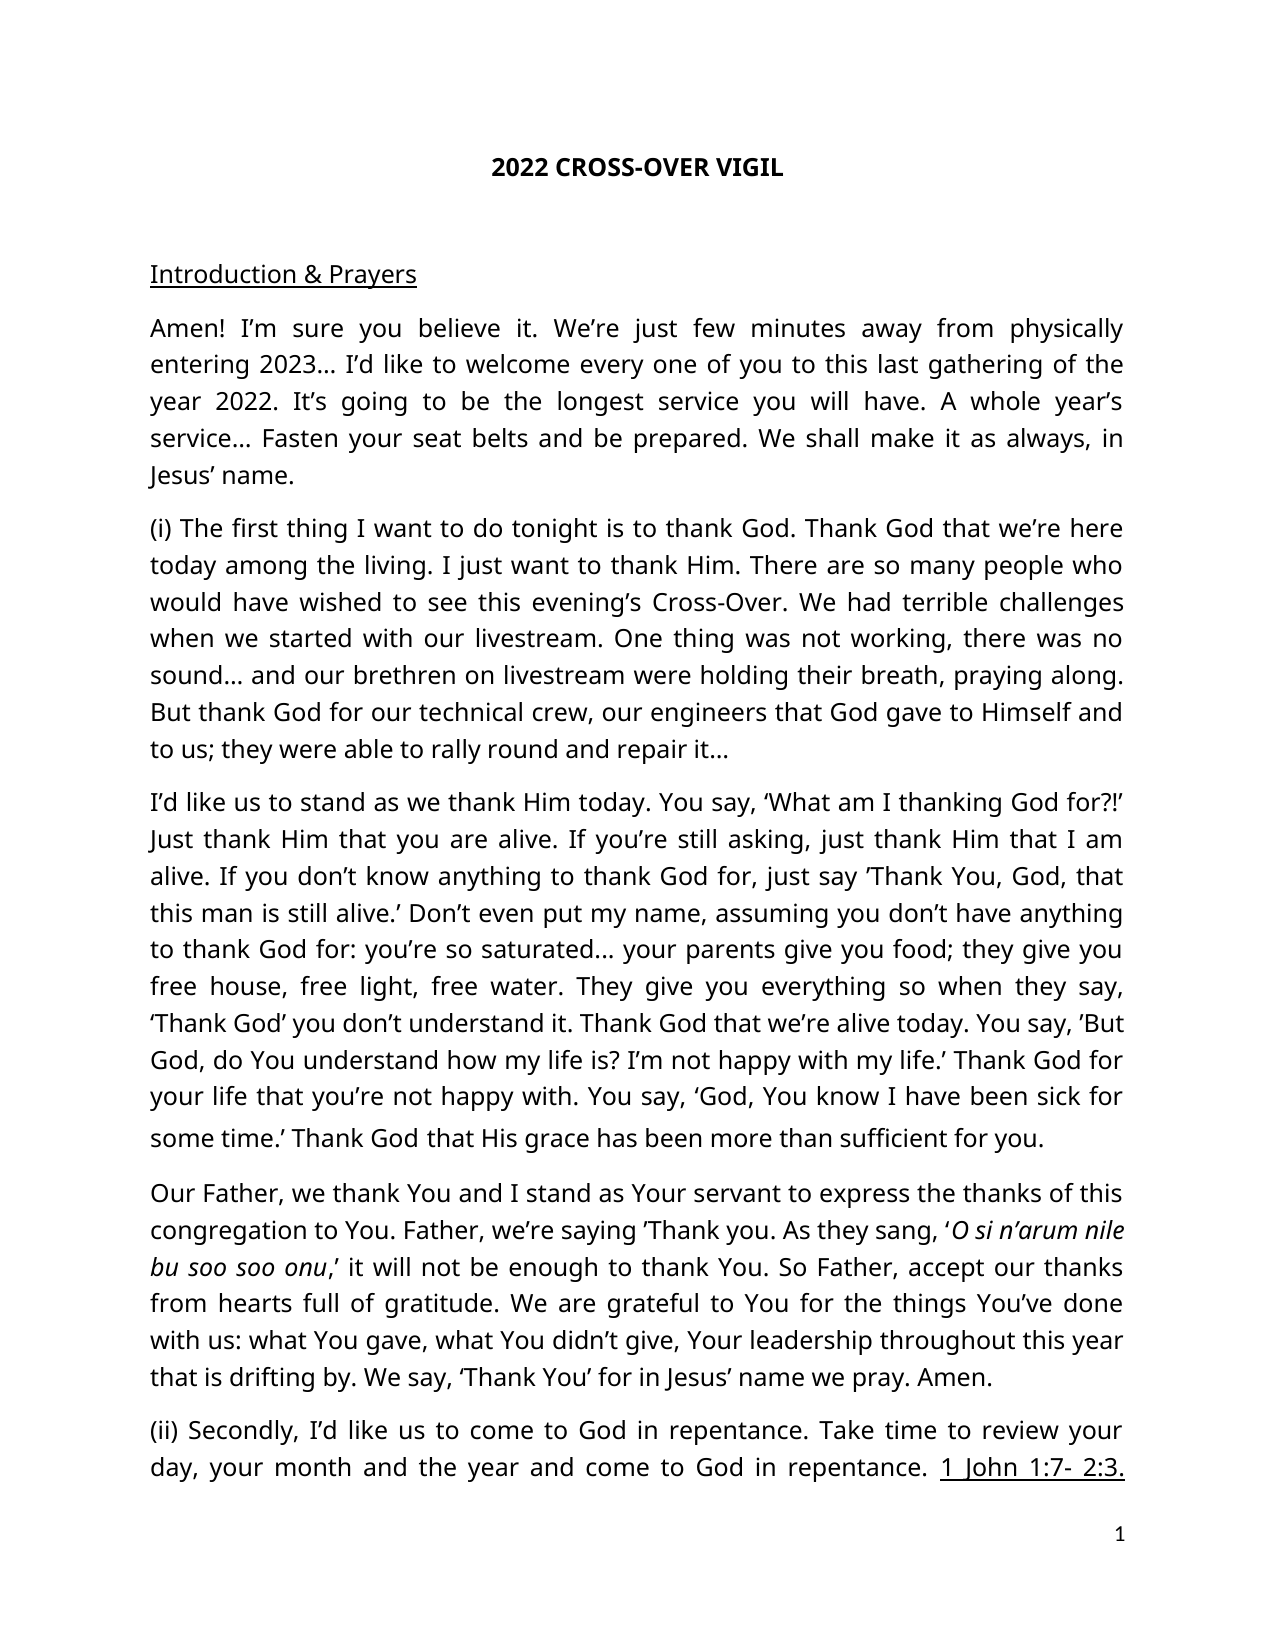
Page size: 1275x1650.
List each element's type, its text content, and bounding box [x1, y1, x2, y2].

text Introduction & Prayers [150, 257, 1125, 291]
text Our Father, we thank You and I stand as Your servant to express the thanks of this congregation to You. Father, we’re saying ’Thank you. As they sang, ‘O si n’arum nile bu soo soo onu,’ it will not be enough to thank You. So Father, accept our thanks from hearts full of gratitude. We are grateful to You for the things You’ve done with us: what You gave, what You didn’t give, Your leadership throughout this year that is drifting by. We say, ‘Thank You’ for in Jesus’ name we pray. Amen. [150, 1176, 1125, 1394]
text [150, 1413, 1125, 1484]
text 2022 CROSS-OVER VIGIL [150, 150, 1125, 184]
text Amen! I’m sure you believe it. We’re just few minutes away from physically entering 2023… I’d like to welcome every one of you to this last gathering of the year 2022. It’s going to be the longest service you will have. A whole year’s service… Fasten your seat belts and be prepared. We shall make it as always, in Jesus’ name. [150, 310, 1125, 491]
text (i) The first thing I want to do tonight is to thank God. Thank God that we’re here today among the living. I just want to thank Him. There are so many people who would have wished to see this evening’s Cross-Over. We had terrible challenges when we started with our livestream. One thing was not working, there was no sound… and our brethren on livestream were holding their breath, praying along. But thank God for our technical crew, our engineers that God gave to Himself and to us; they were able to rally round and repair it… [150, 511, 1125, 766]
text I’d like us to stand as we thank Him today. You say, ‘What am I thanking God for?!’ Just thank Him that you are alive. If you’re still asking, just thank Him that I am alive. If you don’t know anything to thank God for, just say ’Thank You, God, that this man is still alive.’ Don’t even put my name, assuming you don’t have anything to thank God for: you’re so saturated... your parents give you food; they give you free house, free light, free water. They give you everything so when they say, ‘Thank God’ you don’t understand it. Thank God that we’re alive today. You say, ’But God, do You understand how my life is? I’m not happy with my life.’ Thank God for your life that you’re not happy with. You say, ‘God, You know I have been sick for some time.’ Thank God that His grace has been more than sufficient for you. [150, 785, 1125, 1156]
